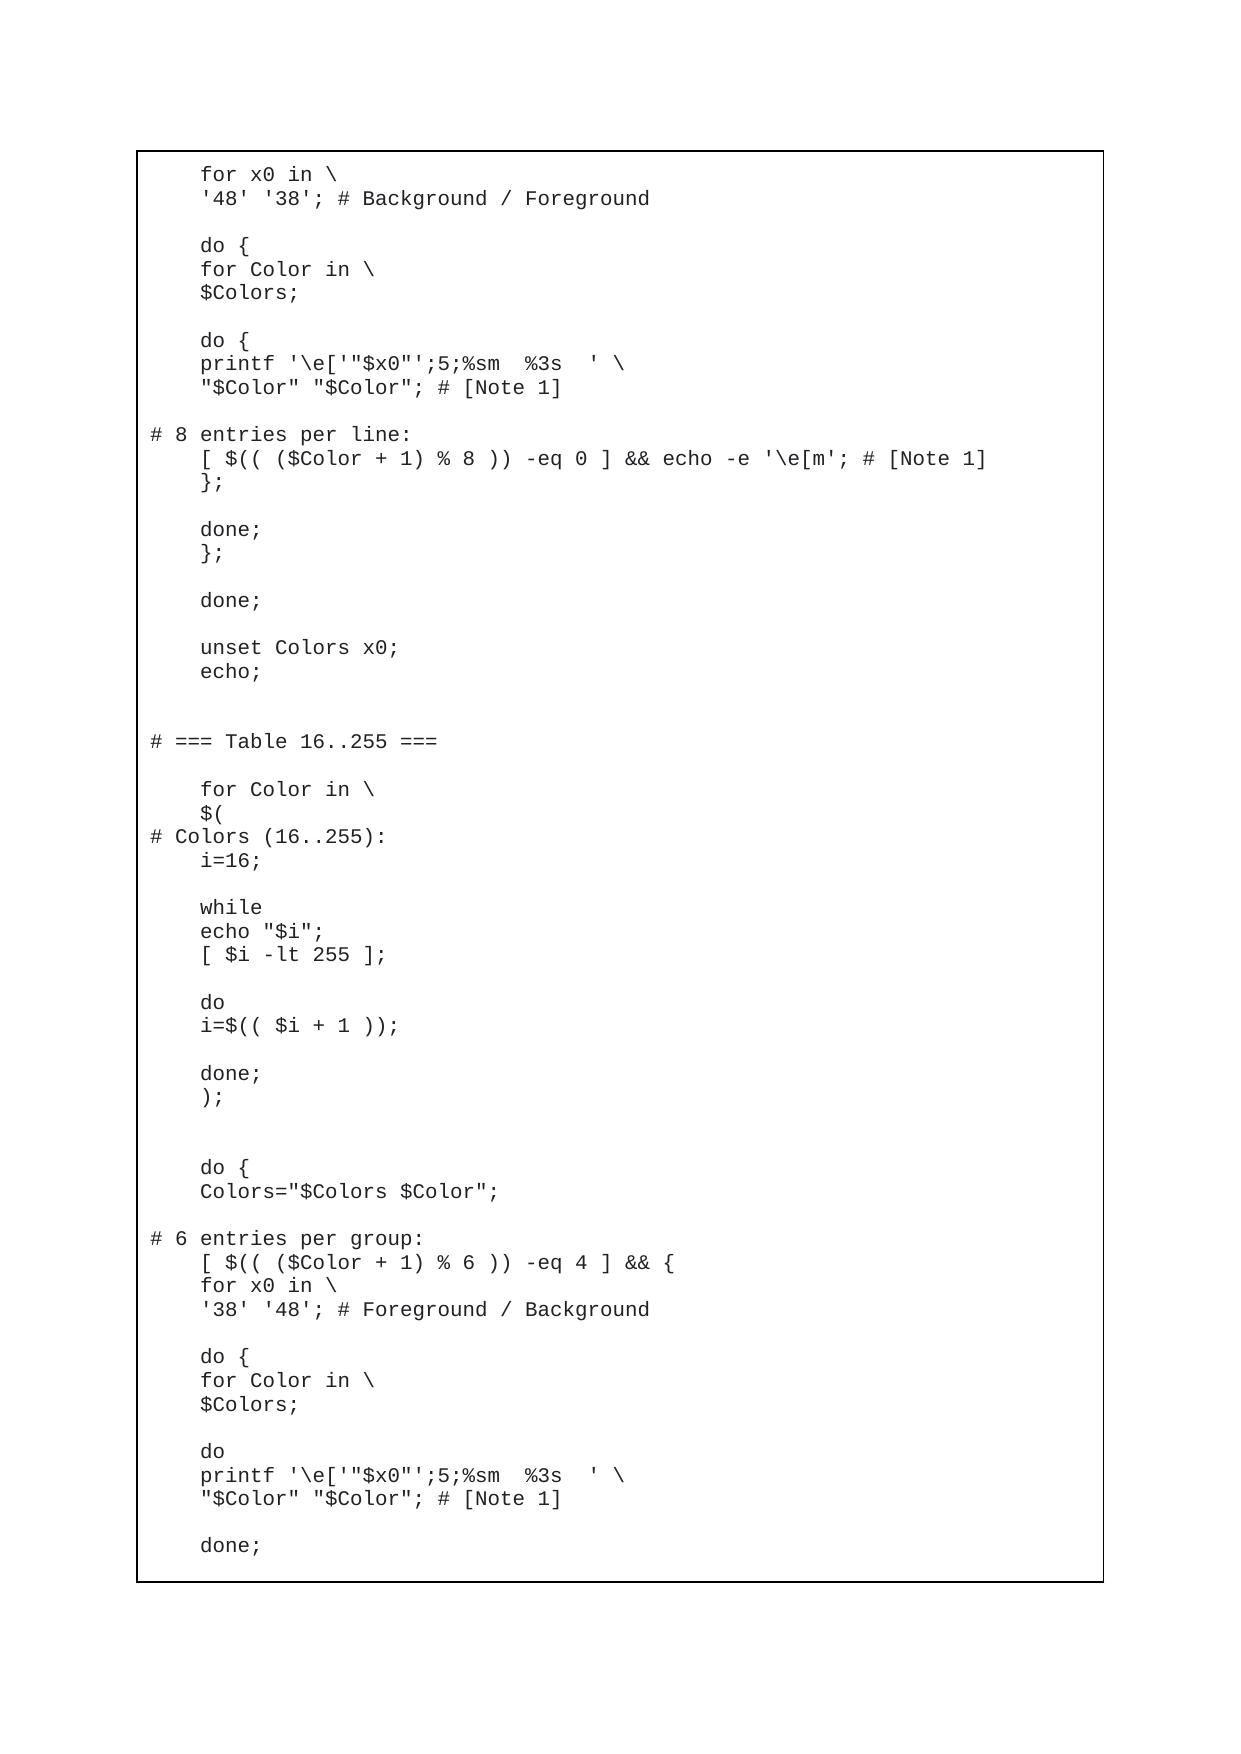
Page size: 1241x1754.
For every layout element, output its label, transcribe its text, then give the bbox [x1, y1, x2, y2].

text # 8 entries per line: [150, 424, 1090, 448]
text # === Table 16..255 === [150, 732, 1090, 755]
text do [150, 992, 1090, 1015]
text do { [150, 235, 1090, 259]
text i=16; [150, 850, 1090, 873]
text [ $i -lt 255 ]; [150, 944, 1090, 968]
text done; [150, 519, 1090, 542]
text echo "$i"; [150, 921, 1090, 944]
text printf '\e['"$x0"';5;%sm %3s ' \ [150, 353, 1090, 377]
text for Color in \ [150, 1370, 1090, 1394]
text echo; [150, 661, 1090, 684]
text $Colors; [150, 1394, 1090, 1417]
text do { [150, 1157, 1090, 1181]
text printf '\e['"$x0"';5;%sm %3s ' \ [150, 1464, 1090, 1488]
text '48' '38'; # Background / Foreground [150, 188, 1090, 211]
text # 6 entries per group: [150, 1228, 1090, 1252]
text do [150, 1441, 1090, 1464]
text i=$(( $i + 1 )); [150, 1015, 1090, 1039]
text [ $(( ($Color + 1) % 6 )) -eq 4 ] && { [150, 1252, 1090, 1275]
text }; [150, 471, 1090, 495]
text $Colors; [150, 282, 1090, 306]
text for Color in \ [150, 259, 1090, 282]
text $( [150, 802, 1090, 826]
text while [150, 897, 1090, 921]
text "$Color" "$Color"; # [Note 1] [150, 377, 1090, 401]
text ); [150, 1086, 1090, 1110]
text }; [150, 542, 1090, 566]
text # Colors (16..255): [150, 826, 1090, 850]
text do { [150, 329, 1090, 353]
text [ $(( ($Color + 1) % 8 )) -eq 0 ] && echo -e '\e[m'; # [Note 1] [150, 448, 1090, 471]
text Colors="$Colors $Color"; [150, 1181, 1090, 1204]
text done; [150, 1063, 1090, 1086]
text unset Colors x0; [150, 637, 1090, 661]
text done; [150, 1536, 1090, 1559]
text for x0 in \ [138, 152, 1103, 188]
text do { [150, 1346, 1090, 1370]
text "$Color" "$Color"; # [Note 1] [150, 1488, 1090, 1512]
text '38' '48'; # Foreground / Background [150, 1299, 1090, 1323]
text for Color in \ [150, 779, 1090, 802]
text for x0 in \ [150, 1275, 1090, 1299]
text done; [150, 590, 1090, 613]
